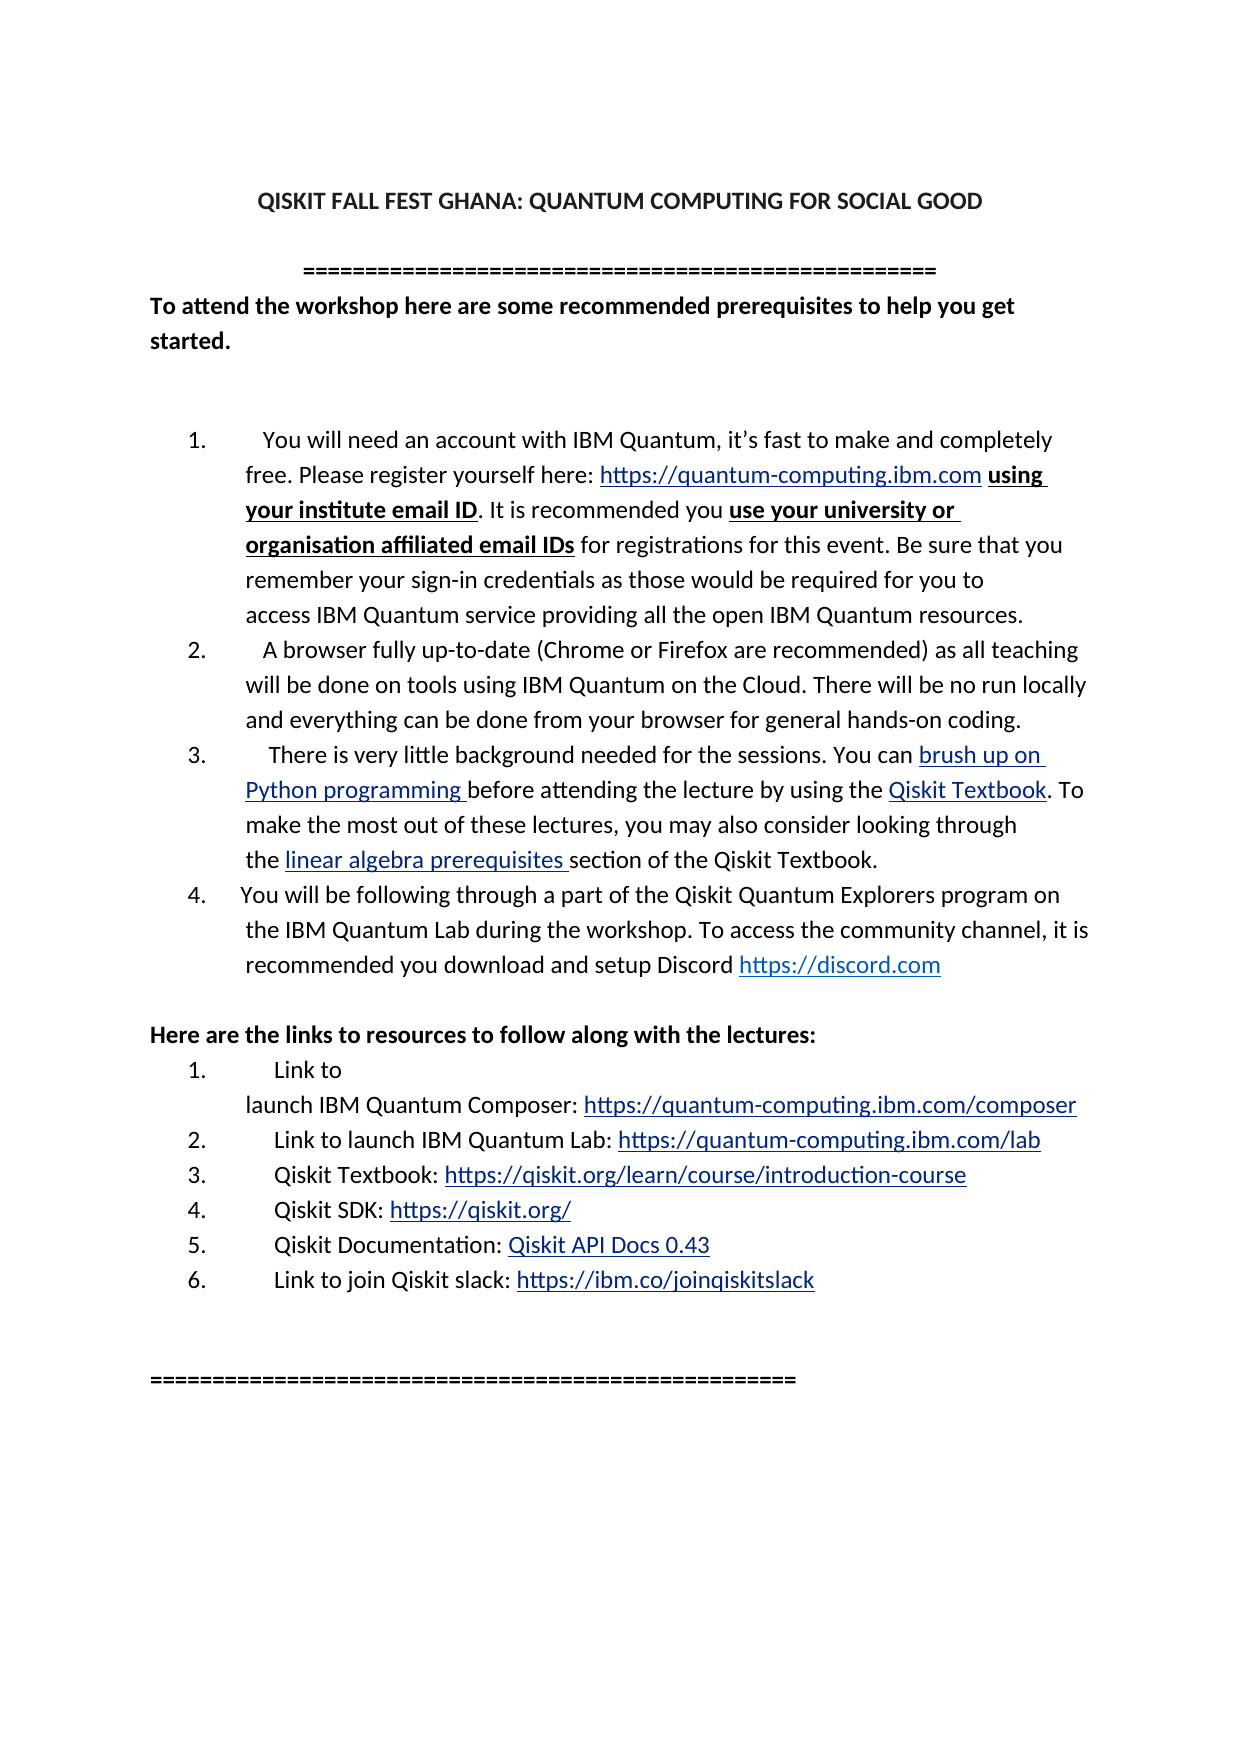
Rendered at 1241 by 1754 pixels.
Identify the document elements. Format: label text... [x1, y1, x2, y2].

text 4. You will be following through a part of the Qiskit Quantum Explorers program on the IBM Quantum Lab during the workshop. To access the community channel, it is recommended you download and setup Discord https://discord.com [187, 879, 1090, 980]
text 6. Link to join Qiskit slack: https://ibm.co/joinqiskitslack [187, 1264, 1090, 1360]
text 5. Qiskit Documentation: Qiskit API Docs 0.43 [187, 1229, 1090, 1260]
text QISKIT FALL FEST GHANA: QUANTUM COMPUTING FOR SOCIAL GOOD =================================================== [150, 185, 1090, 286]
text 3. There is very little background needed for the sessions. You can brush up on Python programming before attending the lecture by using the Qiskit Textbook. To make the most out of these lectures, you may also consider looking through the linear algebra prerequisites section of the Qiskit Textbook. [187, 739, 1090, 875]
text 4. Qiskit SDK: https://qiskit.org/ [187, 1194, 1090, 1225]
text 1. You will need an account with IBM Quantum, it’s fast to make and completely free. Please register yourself here: https://quantum-computing.ibm.com using your institute email ID. It is recommended you use your university or organisation affiliated email IDs for registrations for this event. Be sure that you remember your sign-in credentials as those would be required for you to access IBM Quantum service providing all the open IBM Quantum resources. [187, 424, 1090, 630]
text 2. A browser fully up-to-date (Chrome or Firefox are recommended) as all teaching will be done on tools using IBM Quantum on the Cloud. There will be no run locally and everything can be done from your browser for general hands-on coding. [187, 634, 1090, 735]
text To attend the workshop here are some recommended prerequisites to help you get started. [150, 290, 1090, 421]
text 1. Link to launch IBM Quantum Composer: https://quantum-computing.ibm.com/composer [187, 1054, 1090, 1120]
text Here are the links to resources to follow along with the lectures: [150, 984, 1090, 1050]
text 3. Qiskit Textbook: https://qiskit.org/learn/course/introduction-course [187, 1159, 1090, 1190]
text ==================================================== [150, 1364, 1090, 1395]
text 2. Link to launch IBM Quantum Lab: https://quantum-computing.ibm.com/lab [187, 1124, 1090, 1155]
